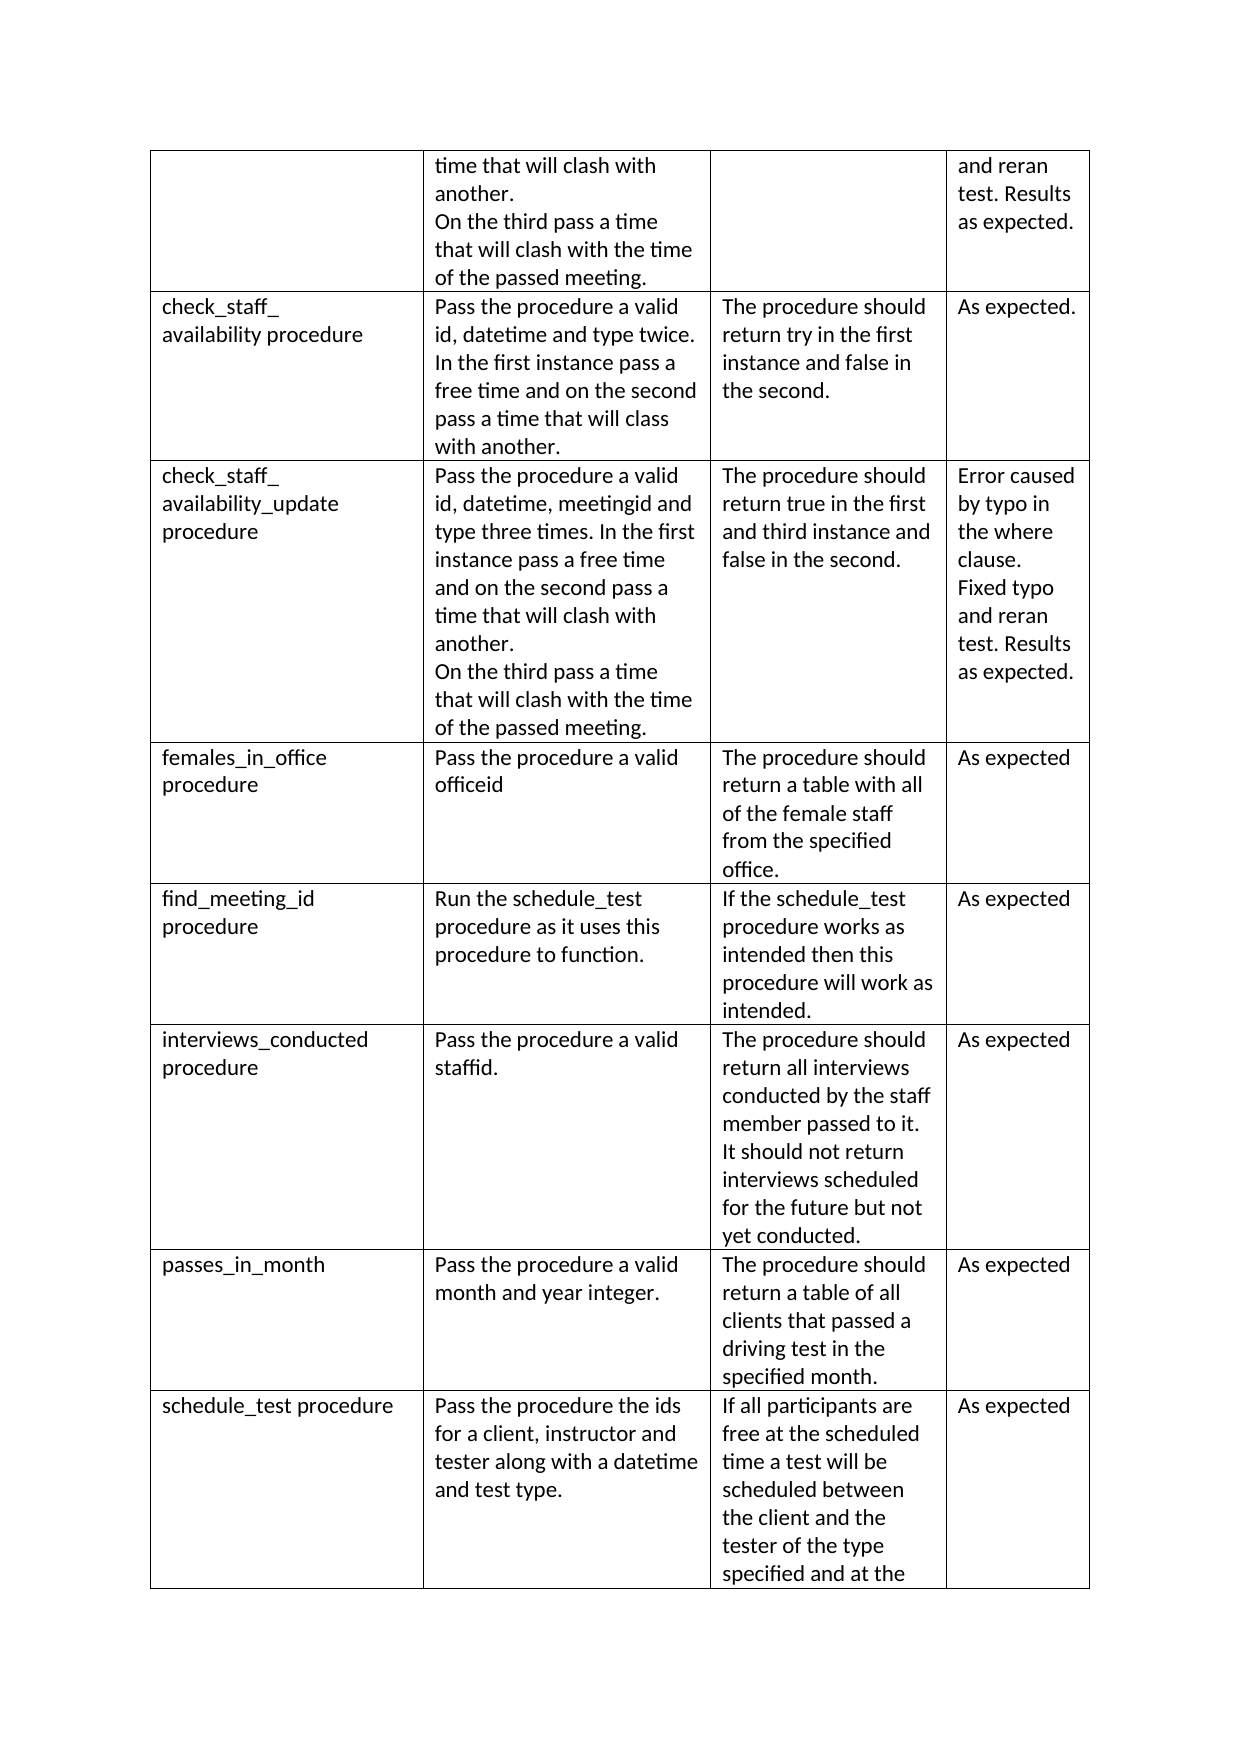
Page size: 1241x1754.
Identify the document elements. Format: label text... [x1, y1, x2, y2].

table_cell Pass the procedure a valid officeid [424, 743, 710, 883]
table_cell As expected [947, 1391, 1089, 1587]
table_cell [711, 151, 946, 291]
table_cell check_staff_ availability procedure [151, 292, 423, 460]
table_cell The procedure should return a table of all clients that passed a driving test in the specified month. [711, 1250, 946, 1390]
table_cell females_in_office procedure [151, 743, 423, 883]
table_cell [151, 1391, 423, 1587]
table_cell If the schedule_test procedure works as intended then this procedure will work as intended. [711, 884, 946, 1024]
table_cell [151, 151, 423, 291]
table_cell find_meeting_id procedure [151, 884, 423, 1024]
table_cell The procedure should return try in the first instance and false in the second. [711, 292, 946, 460]
table_cell Error caused by typo in the where clause. Fixed typo and reran test. Results as expected. [947, 461, 1089, 742]
table_cell As expected [947, 1250, 1089, 1390]
table_cell interviews_conducted procedure [151, 1025, 423, 1249]
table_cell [947, 151, 1089, 291]
table_cell As expected [947, 884, 1089, 1024]
table_cell The procedure should return true in the first and third instance and false in the second. [711, 461, 946, 742]
table_cell The procedure should return a table with all of the female staff from the specified office. [711, 743, 946, 883]
table_cell As expected [947, 743, 1089, 883]
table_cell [424, 151, 710, 291]
table_cell Run the schedule_test procedure as it uses this procedure to function. [424, 884, 710, 1024]
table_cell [424, 1391, 710, 1587]
table_cell Pass the procedure a valid staffid. [424, 1025, 710, 1249]
table_cell check_staff_ availability_update procedure [151, 461, 423, 742]
table_cell As expected [947, 1025, 1089, 1249]
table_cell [711, 1391, 946, 1587]
table_cell As expected. [947, 292, 1089, 460]
table_cell Pass the procedure a valid month and year integer. [424, 1250, 710, 1390]
table_cell passes_in_month [151, 1250, 423, 1390]
table_cell The procedure should return all interviews conducted by the staff member passed to it. It should not return interviews scheduled for the future but not yet conducted. [711, 1025, 946, 1249]
